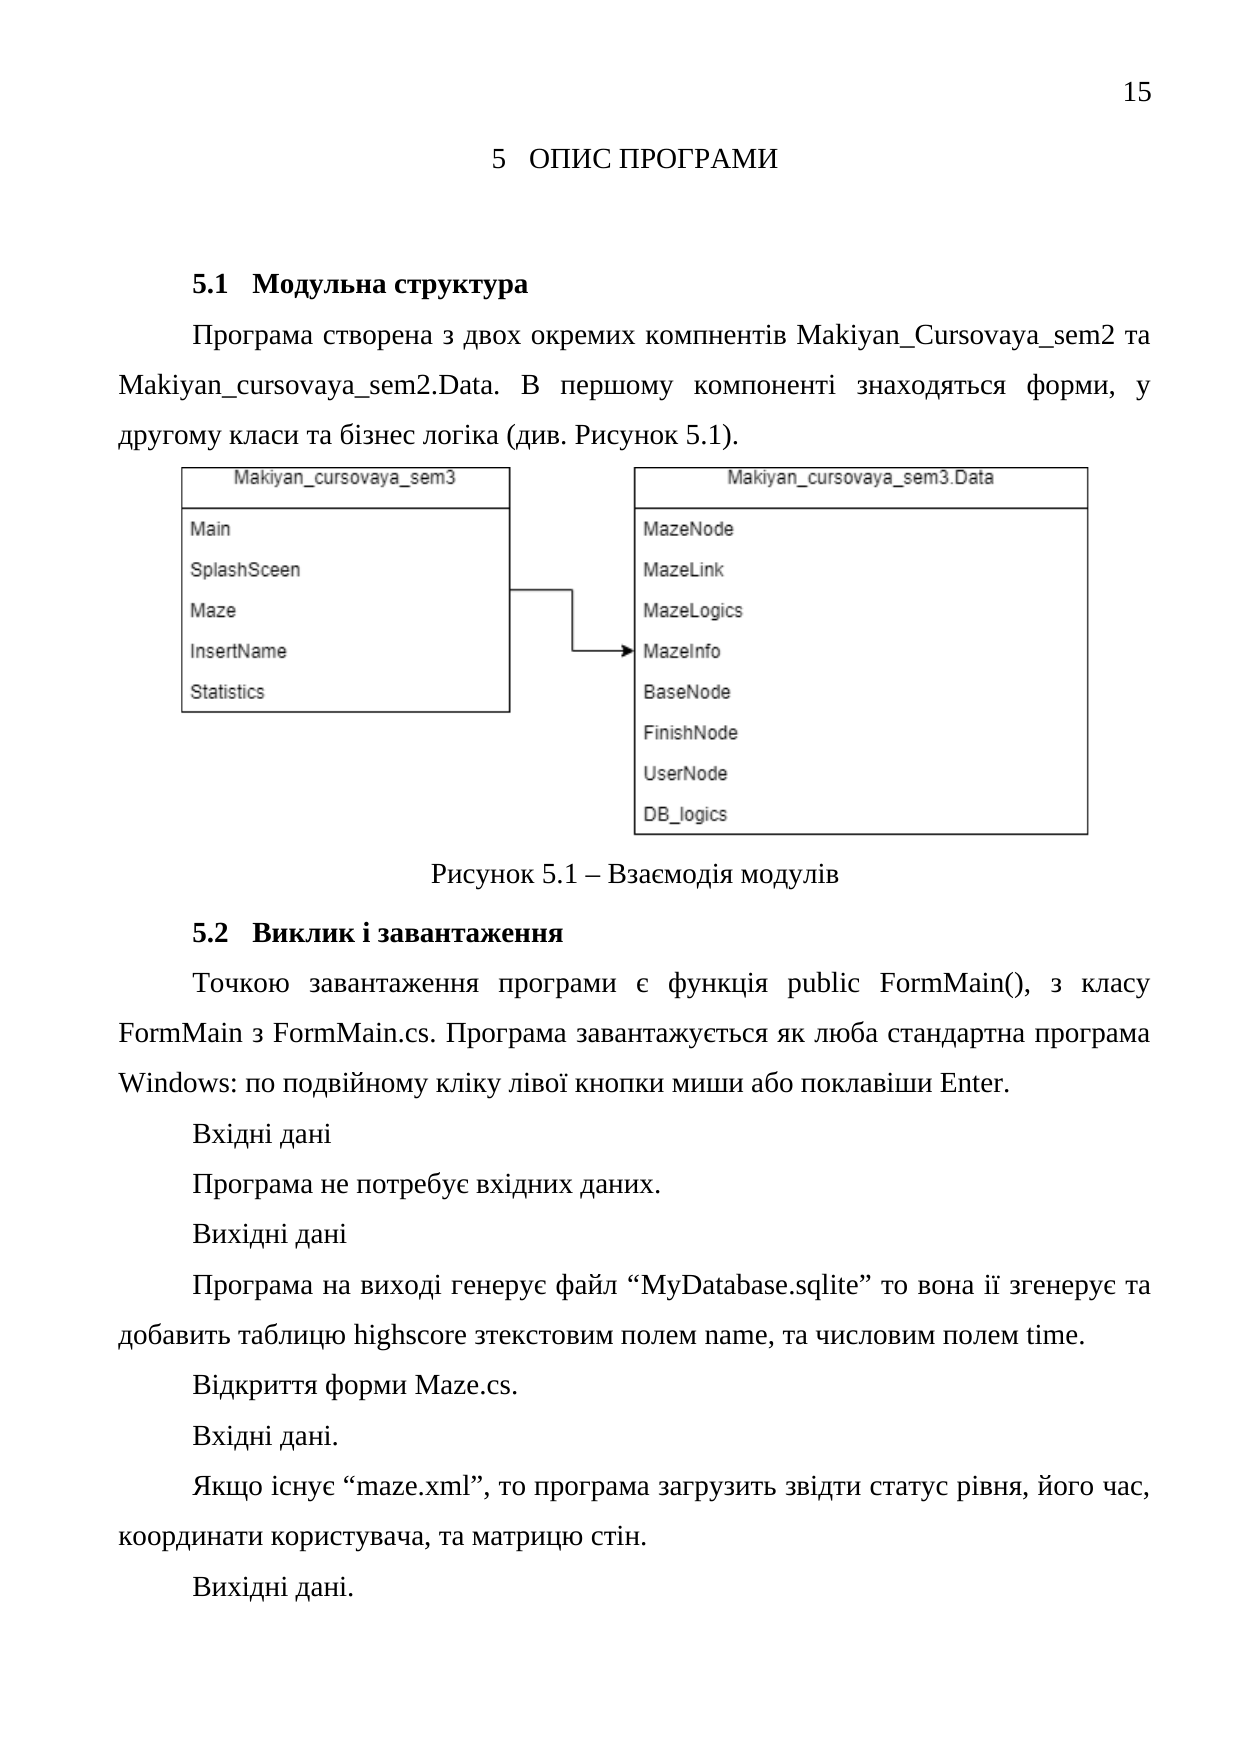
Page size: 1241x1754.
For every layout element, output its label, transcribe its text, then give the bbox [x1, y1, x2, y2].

picture [181, 467, 1089, 840]
text Вхідні дані [118, 1116, 1152, 1149]
subtitle ОПИС ПРОГРАМИ [118, 141, 1152, 174]
subtitle Виклик і завантаження [192, 915, 1152, 948]
text Відкриття форми Maze.cs. [118, 1367, 1152, 1401]
text Програма на виході генерує файл “MyDatabase.sqlite” то вона ії згенерує та добавить таблицю highscore зтекстовим полем name, та числовим полем time. [118, 1267, 1152, 1351]
text Вихідні дані [118, 1217, 1152, 1250]
text Якщо існує “maze.xml”, то програма загрузить звідти статус рівня, його час, координати користувача, та матрицю стін. [118, 1468, 1152, 1552]
text Точкою завантаження програми є функція public FormMain(), з класу FormMain з FormMain.cs. Програма завантажується як люба стандартна програма Windows: по подвійному кліку лівої кнопки миши або поклавіши Enter. [118, 965, 1152, 1099]
text Вихідні дані. [118, 1569, 1152, 1602]
text Програма створена з двох окремих компнентів Makiyan_Cursovaya_sem2 та Makiyan_cursovaya_sem2.Data. В першому компоненті знаходяться форми, у другому класи та бізнес логіка (див. Рисунок 5.1). [118, 317, 1152, 451]
subtitle Модульна структура [192, 267, 1152, 300]
text Вхідні дані. [118, 1418, 1152, 1451]
text Програма не потребує вхідних даних. [118, 1166, 1152, 1200]
text Рисунок 5.1 – Взаємодія модулів [118, 856, 1152, 890]
